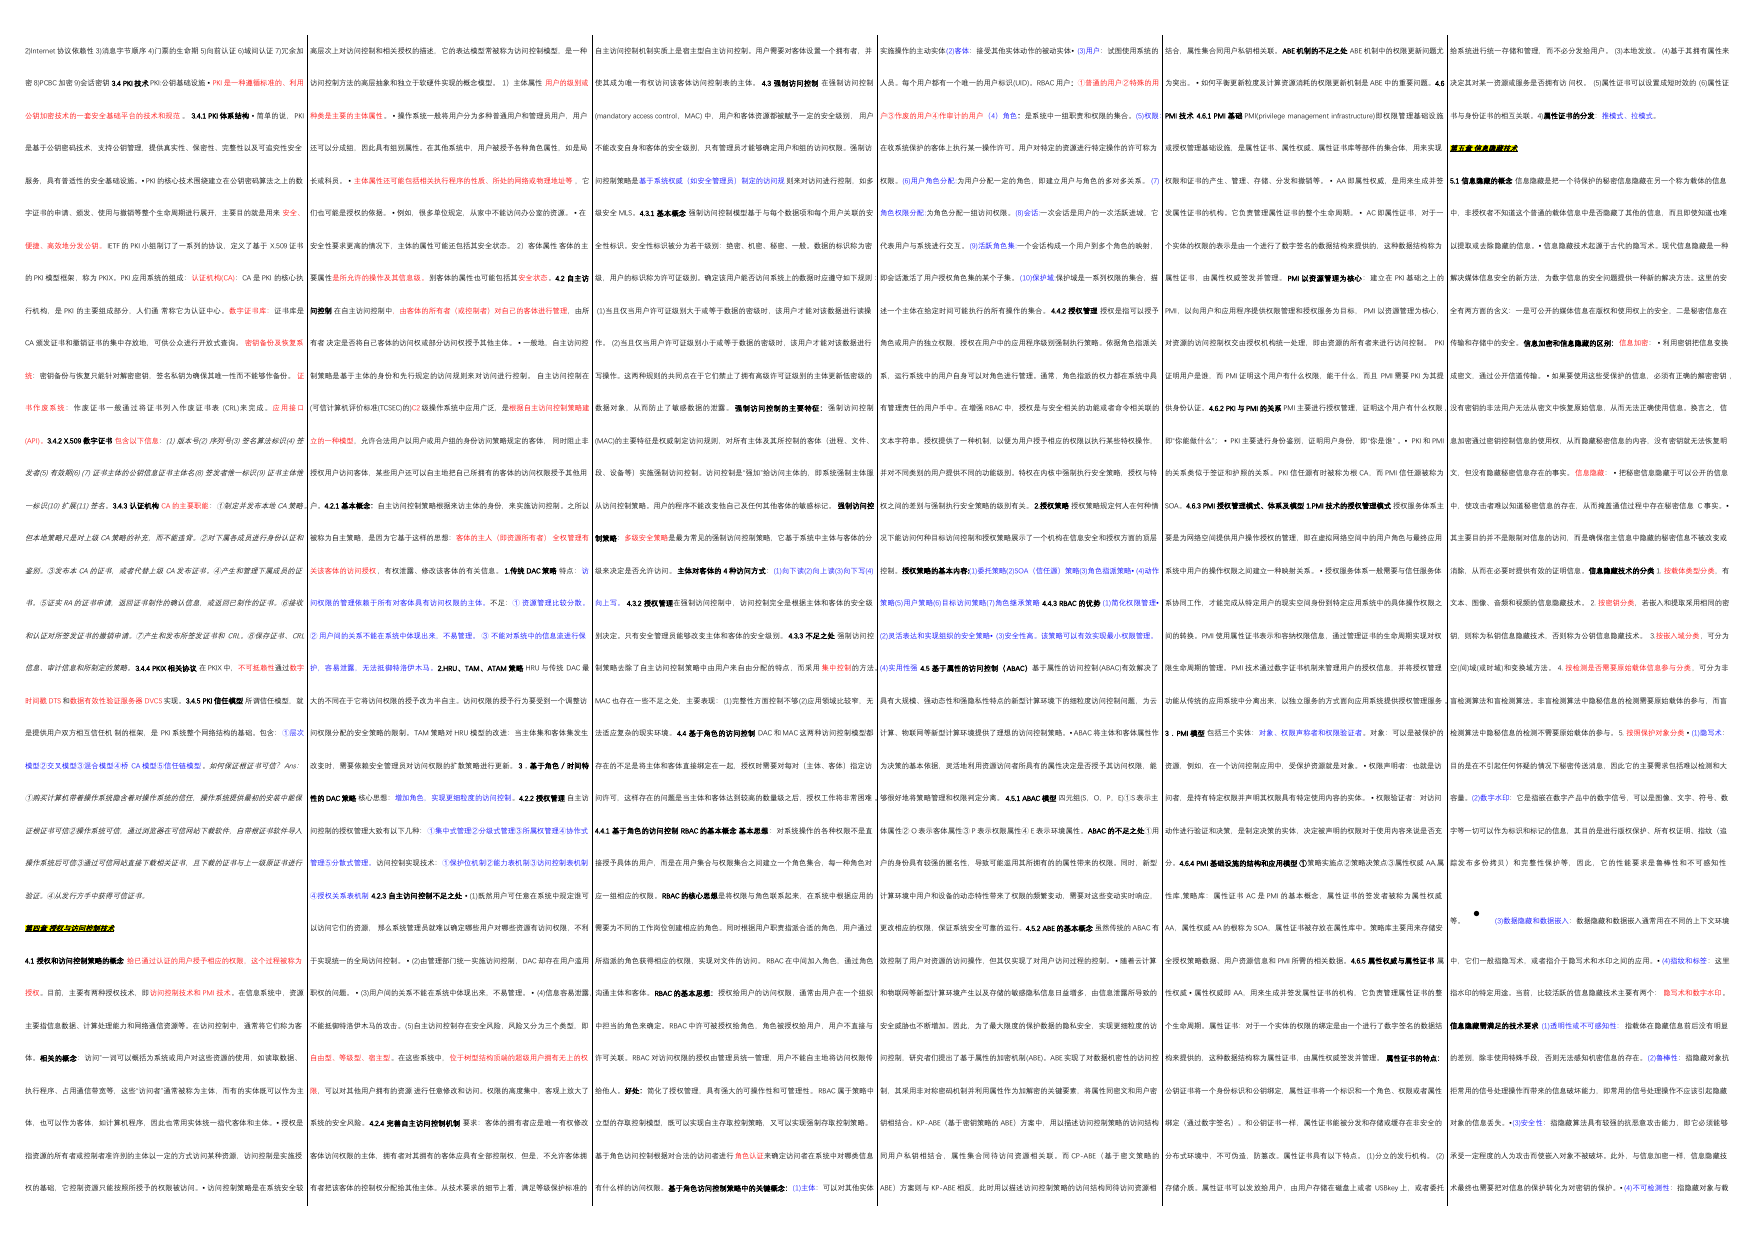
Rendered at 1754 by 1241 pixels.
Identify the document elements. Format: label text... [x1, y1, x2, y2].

list 第四章 授权与访问控制技术 [25, 912, 304, 945]
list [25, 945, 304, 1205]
list 第五章 信息隐藏技术 [1450, 132, 1729, 165]
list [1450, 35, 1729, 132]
